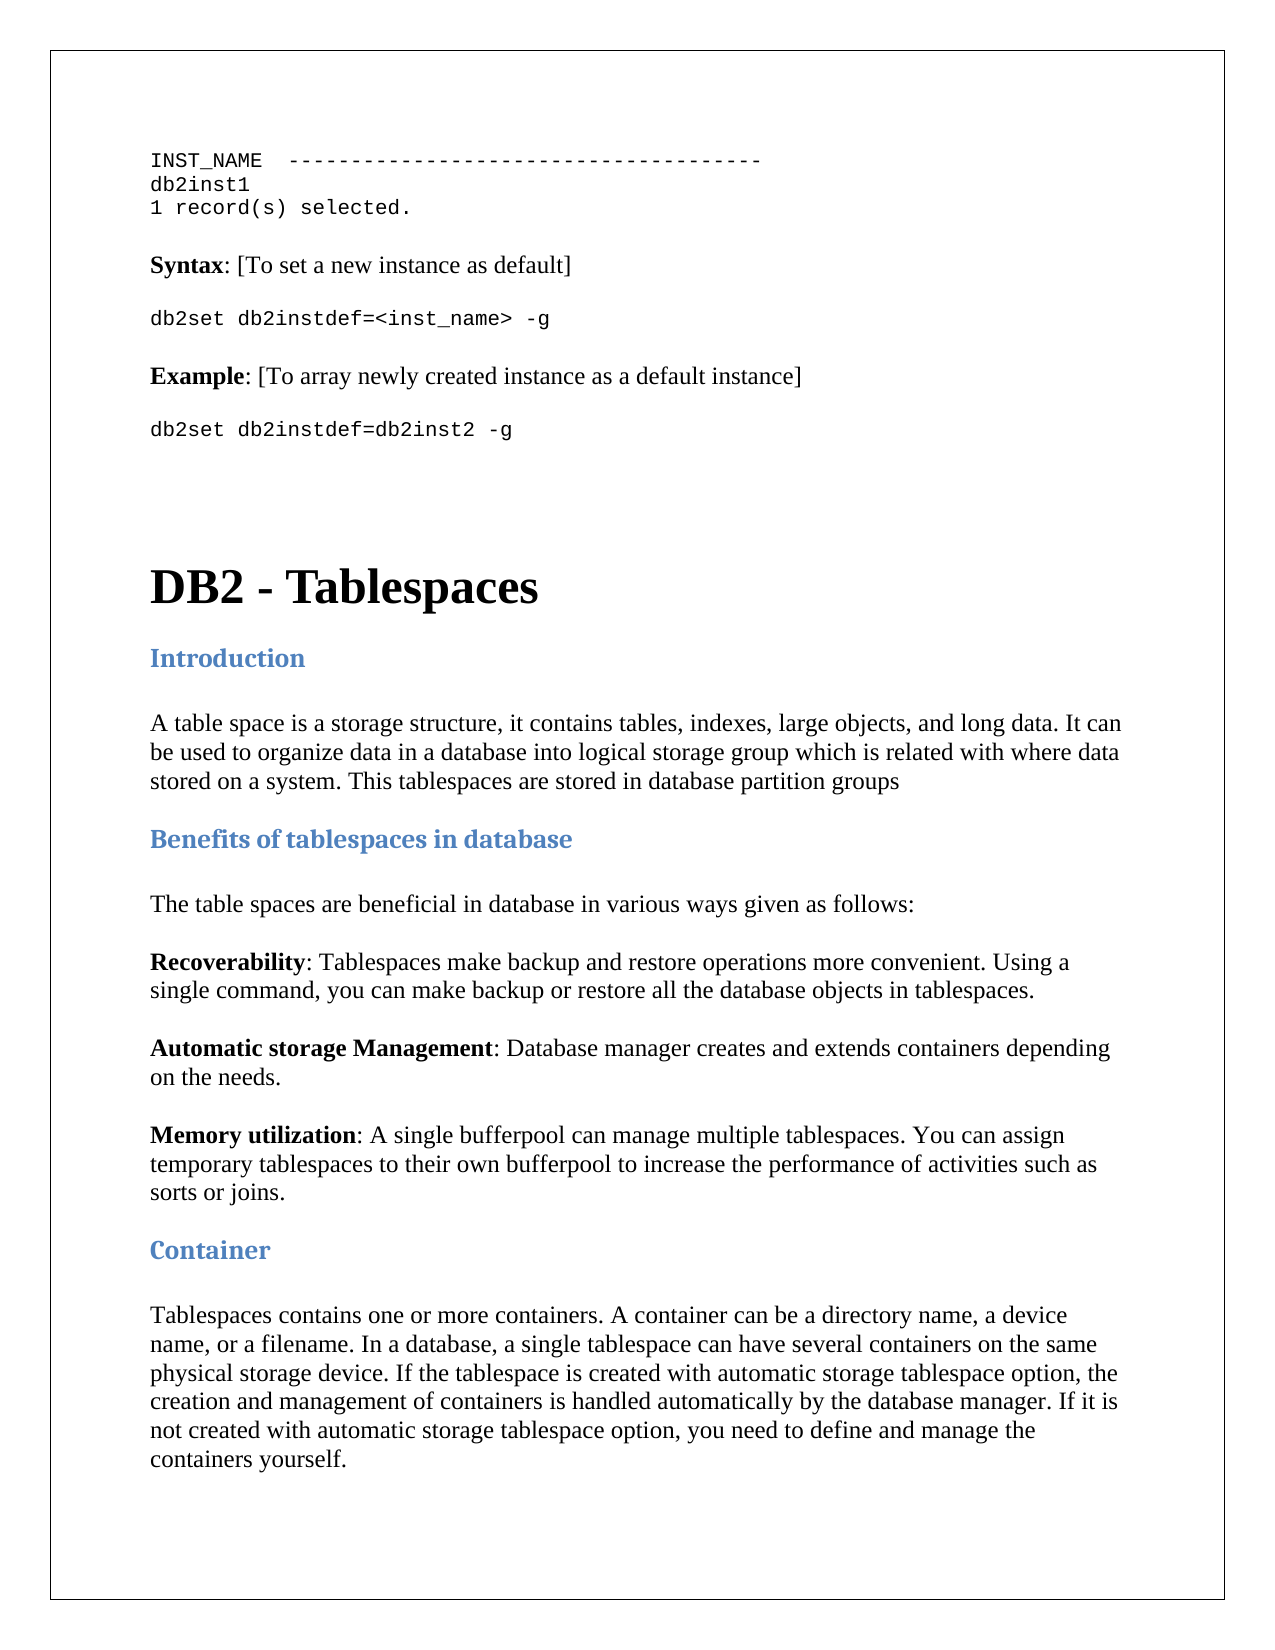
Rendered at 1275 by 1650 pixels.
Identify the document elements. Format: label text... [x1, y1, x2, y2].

text INST_NAME -------------------------------------- [150, 150, 1125, 174]
subtitle Introduction [150, 643, 1125, 674]
text Tablespaces contains one or more containers. A container can be a directory name, a device name, or a filename. In a database, a single tablespace can have several containers on the same physical storage device. If the tablespace is created with automatic storage tablespace option, the creation and management of containers is handled automatically by the database manager. If it is not created with automatic storage tablespace option, you need to define and manage the containers yourself. [150, 1300, 1125, 1473]
text db2set db2instdef=db2inst2 -g [150, 419, 1125, 442]
text The table spaces are beneficial in database in various ways given as follows: [150, 889, 1125, 917]
subtitle Container [150, 1235, 1125, 1266]
text Syntax: [To set a new instance as default] [150, 250, 1125, 279]
subtitle DB2 - Tablespaces [150, 557, 1125, 614]
subtitle Benefits of tablespaces in database [150, 824, 1125, 855]
text db2set db2instdef=<inst_name> -g [150, 308, 1125, 332]
text A table space is a storage structure, it contains tables, indexes, large objects, and long data. It can be used to organize data in a database into logical storage group which is related with where data stored on a system. This tablespaces are stored in database partition groups [150, 708, 1125, 794]
text Memory utilization: A single bufferpool can manage multiple tablespaces. You can assign temporary tablespaces to their own bufferpool to increase the performance of activities such as sorts or joins. [150, 1120, 1125, 1206]
text Recoverability: Tablespaces make backup and restore operations more convenient. Using a single command, you can make backup or restore all the database objects in tablespaces. [150, 947, 1125, 1004]
text 1 record(s) selected. [150, 197, 1125, 221]
text Example: [To array newly created instance as a default instance] [150, 361, 1125, 389]
text Automatic storage Management: Database manager creates and extends containers depending on the needs. [150, 1033, 1125, 1091]
text db2inst1 [150, 174, 1125, 197]
